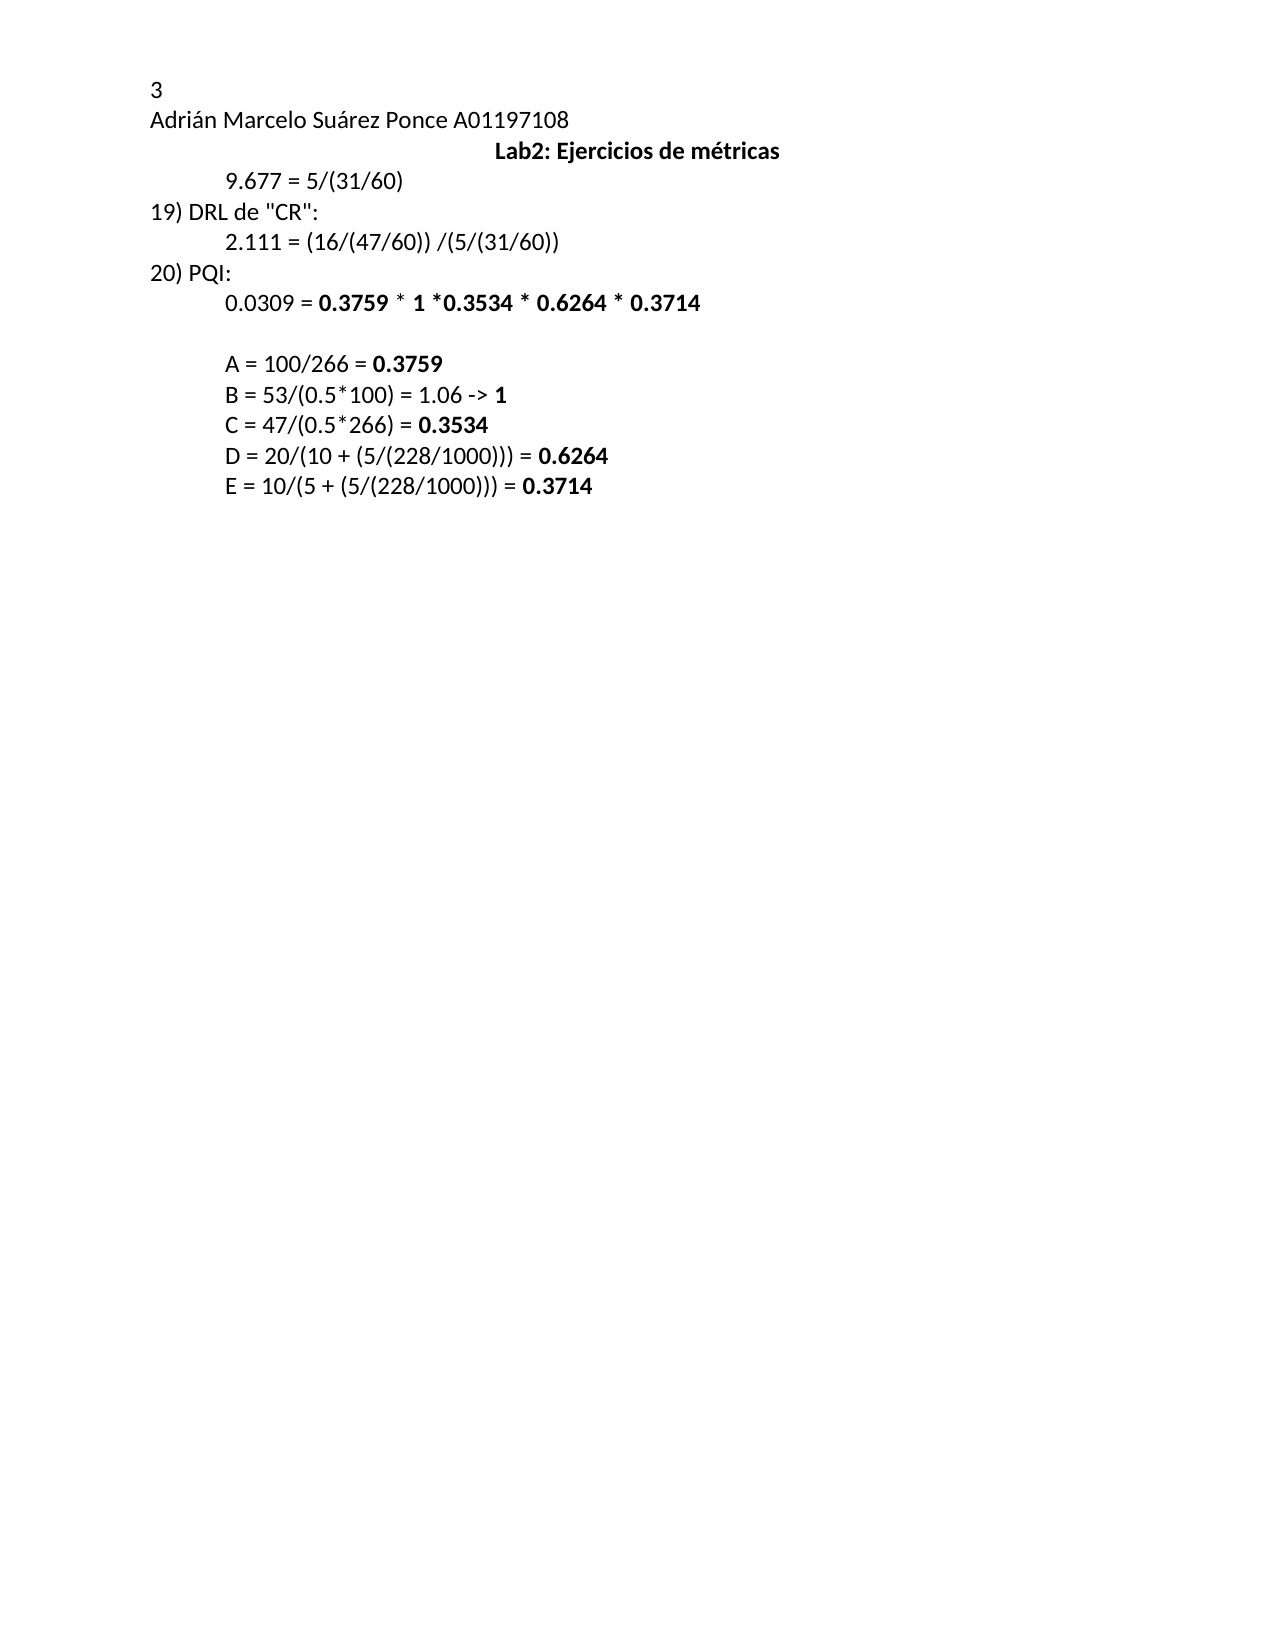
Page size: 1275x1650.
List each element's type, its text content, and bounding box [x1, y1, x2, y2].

text B = 53/(0.5*100) = 1.06 -> 1 [150, 379, 1125, 409]
text 2.111 = (16/(47/60)) /(5/(31/60)) 20) PQI: [150, 226, 1125, 287]
text D = 20/(10 + (5/(228/1000))) = 0.6264 [150, 440, 1125, 471]
text E = 10/(5 + (5/(228/1000))) = 0.3714 [150, 471, 1125, 501]
text 0.0309 = 0.3759 * 1 *0.3534 * 0.6264 * 0.3714 [150, 287, 1125, 318]
text A = 100/266 = 0.3759 [150, 348, 1125, 379]
text C = 47/(0.5*266) = 0.3534 [150, 409, 1125, 440]
text 9.677 = 5/(31/60) 19) DRL de "CR": [150, 165, 1125, 226]
